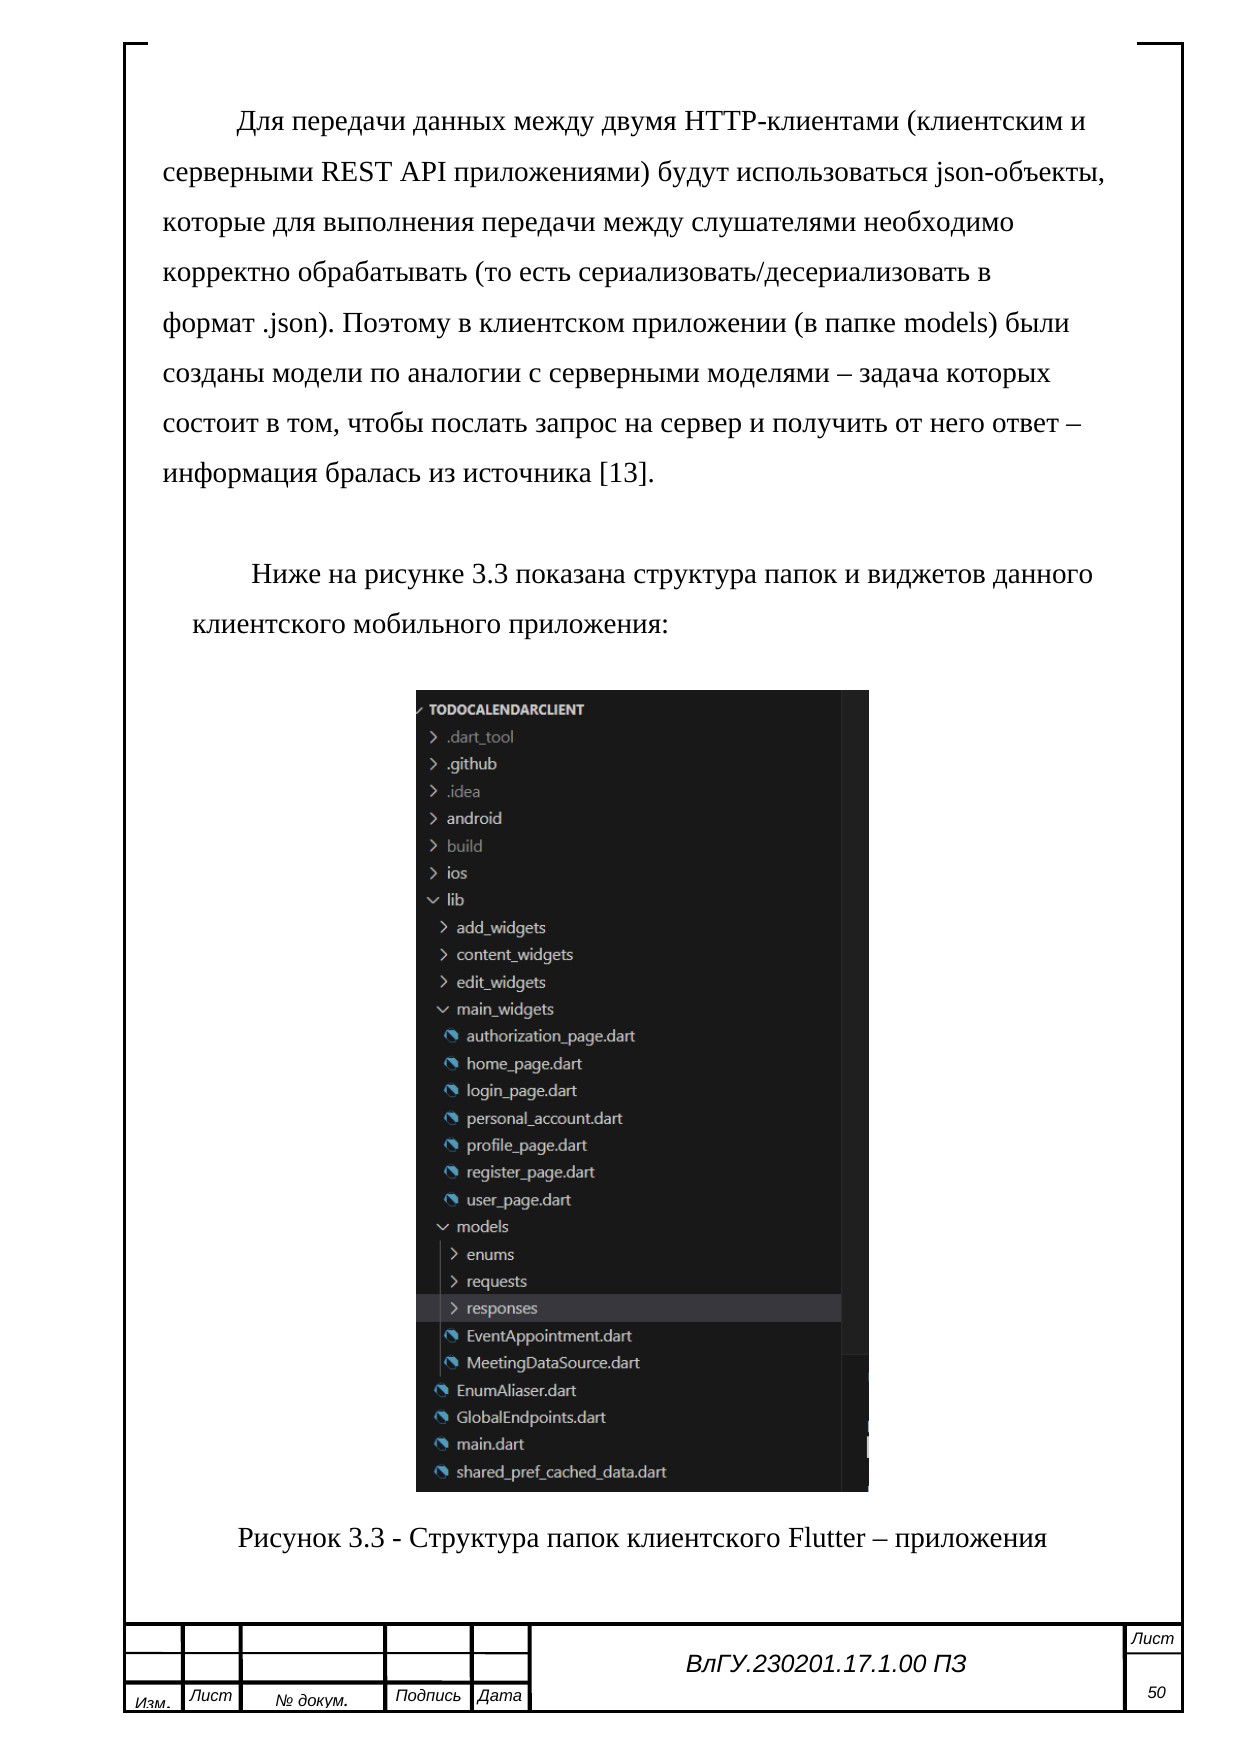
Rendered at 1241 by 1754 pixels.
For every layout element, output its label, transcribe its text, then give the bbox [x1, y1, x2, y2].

text Ниже на рисунке 3.3 показана структура папок и виджетов данного клиентского мобильного приложения: [192, 556, 1137, 640]
picture [416, 690, 869, 1492]
text Рисунок 3.3 - Структура папок клиентского Flutter – приложения [148, 1520, 1137, 1554]
text Для передачи данных между двумя HTTP-клиентами (клиентским и серверными REST API приложениями) будут использоваться json-объекты, которые для выполнения передачи между слушателями необходимо корректно обрабатывать (то есть сериализовать/десериализовать в формат .json). Поэтому в клиентском приложении (в папке models) были созданы модели по аналогии с серверными моделями – задача которых состоит в том, чтобы послать запрос на сервер и получить от него ответ – информация бралась из источника [13]. [162, 103, 1137, 489]
